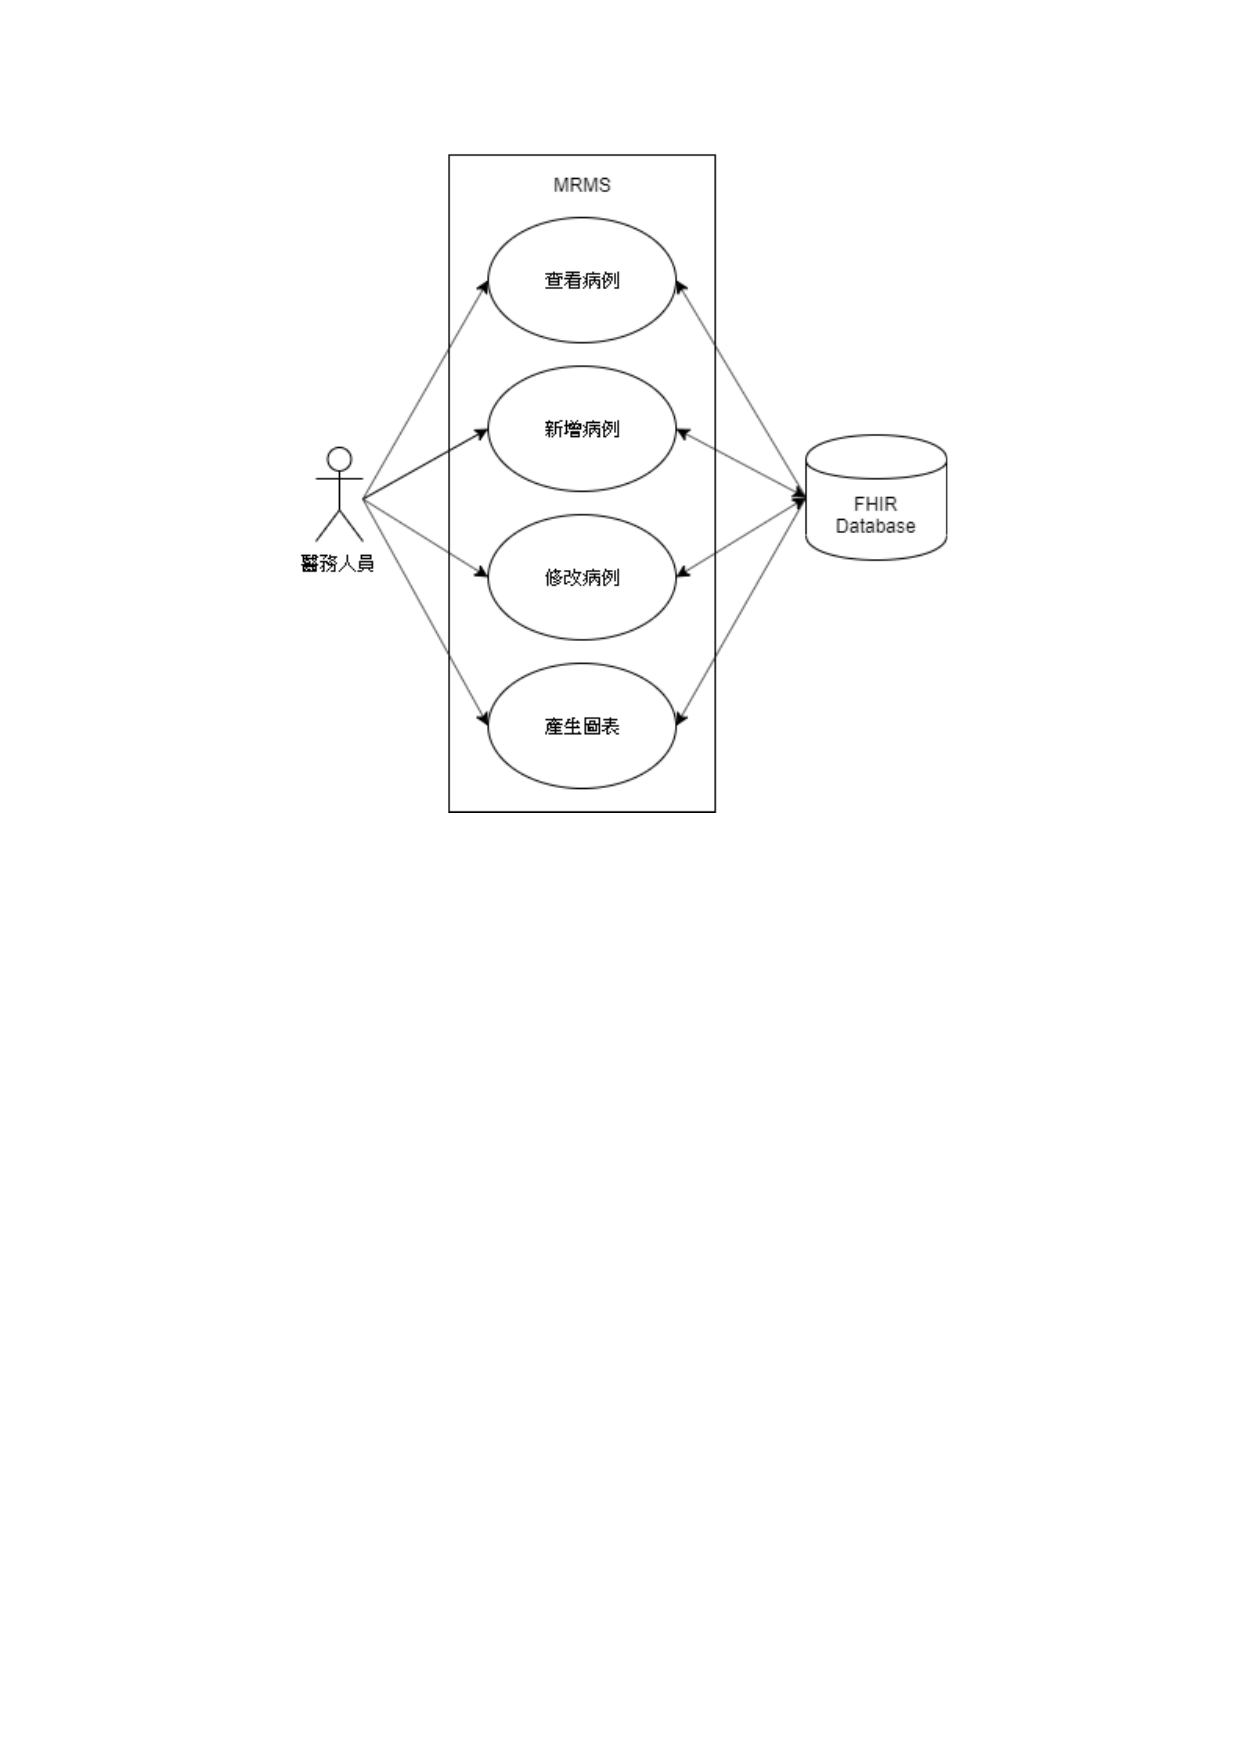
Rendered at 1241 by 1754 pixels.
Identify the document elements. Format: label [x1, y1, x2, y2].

picture [292, 150, 948, 813]
